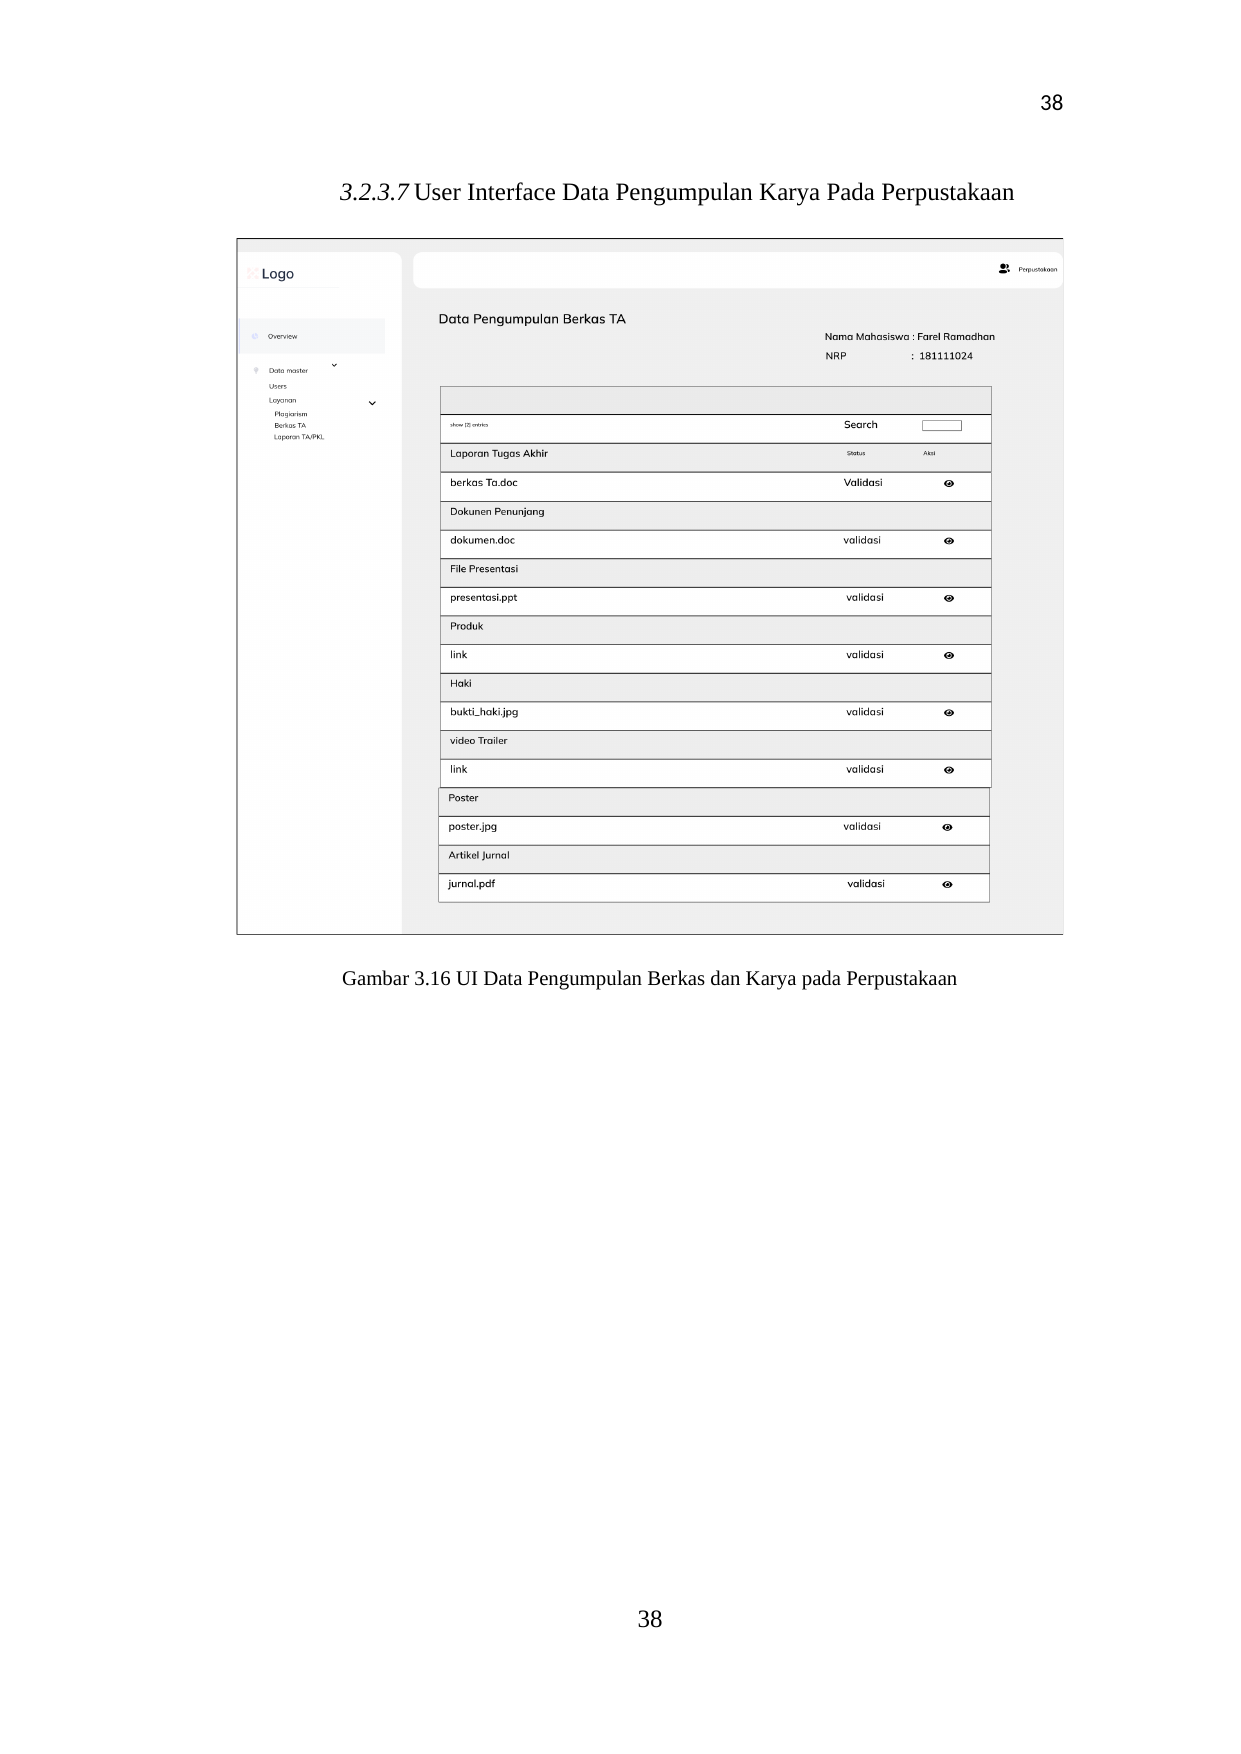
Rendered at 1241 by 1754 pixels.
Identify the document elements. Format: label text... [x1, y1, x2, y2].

text Gambar 3.16 UI Data Pengumpulan Berkas dan Karya pada Perpustakaan [236, 966, 1063, 990]
subtitle User Interface Data Pengumpulan Karya Pada Perpustakaan [340, 177, 1063, 206]
picture [236, 238, 1064, 935]
